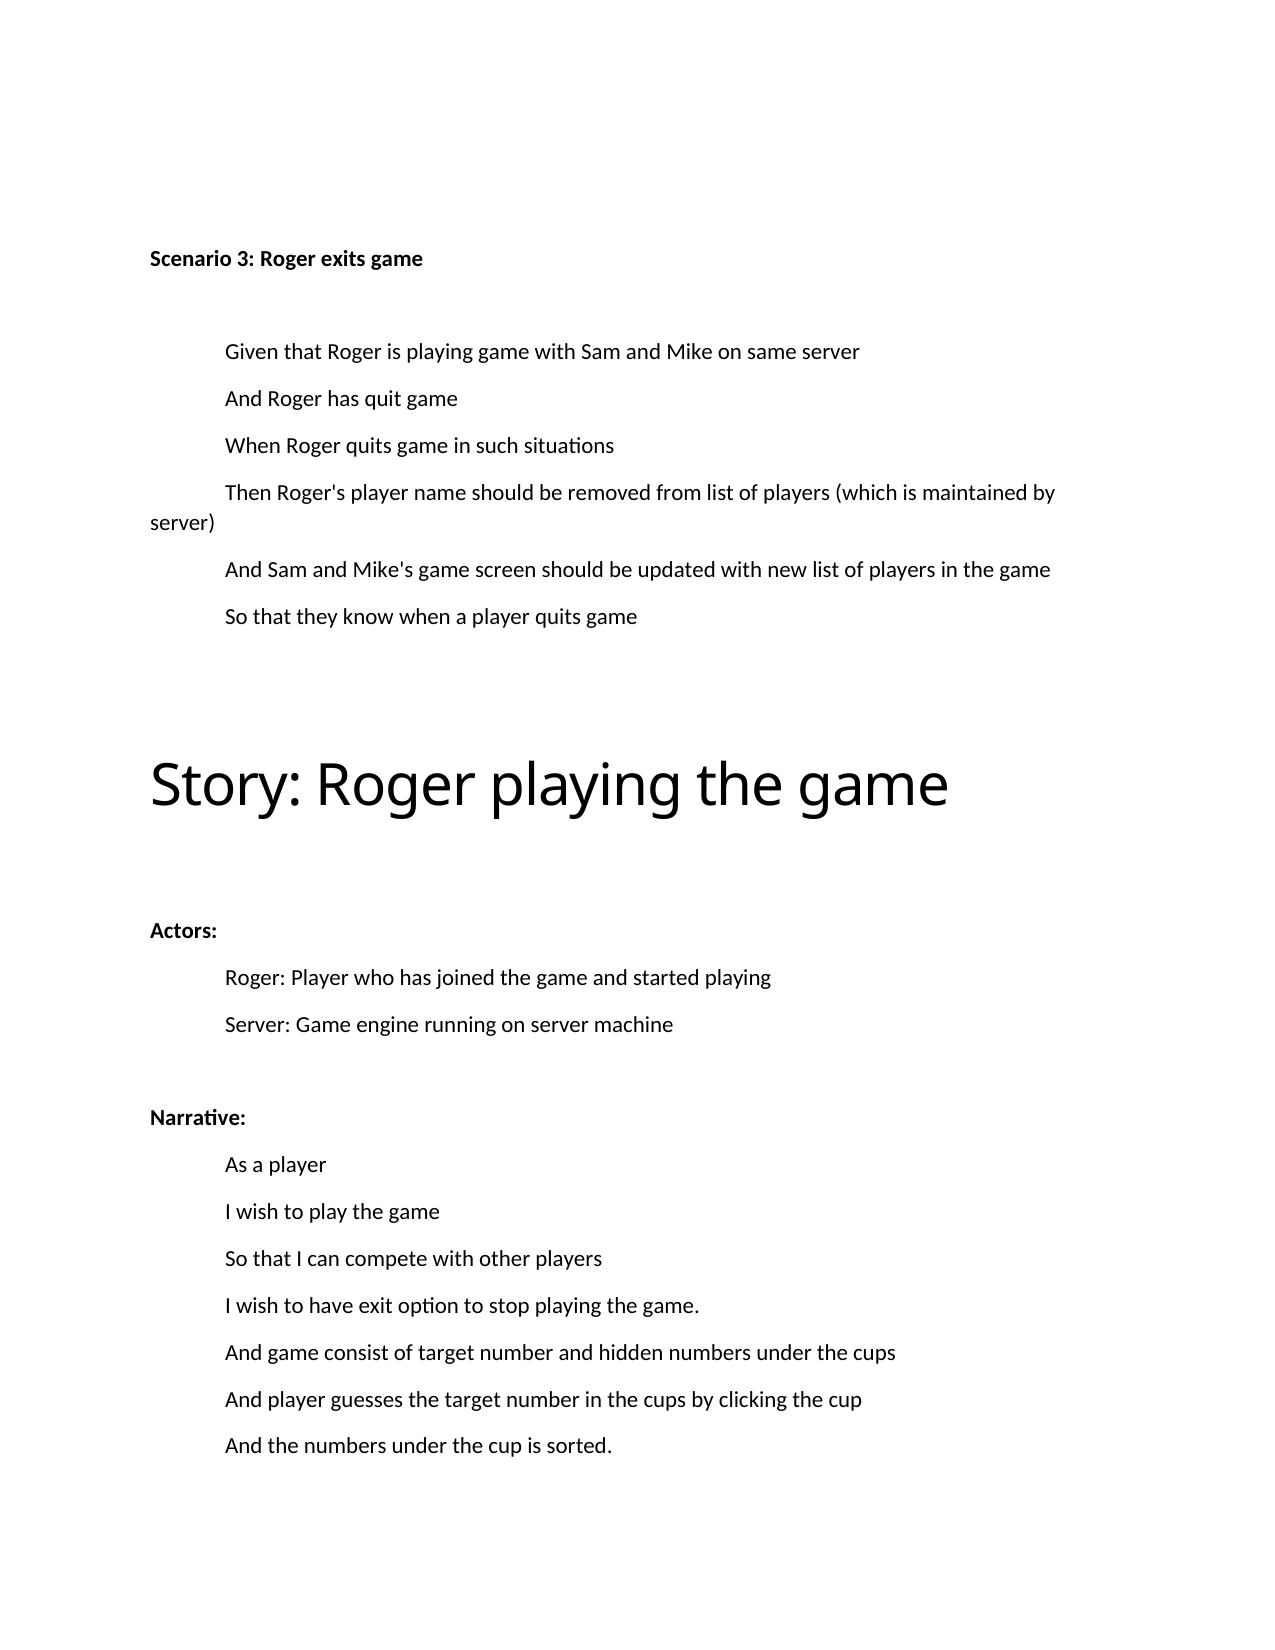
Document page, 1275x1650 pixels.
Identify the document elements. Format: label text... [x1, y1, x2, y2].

text Server: Game engine running on server machine [150, 1010, 1125, 1038]
text And the numbers under the cup is sorted. [150, 1432, 1125, 1459]
text Narrative: [150, 1103, 1125, 1131]
text And Sam and Mike's game screen should be updated with new list of players in the game [150, 555, 1125, 583]
text I wish to play the game [150, 1197, 1125, 1225]
text And game consist of target number and hidden numbers under the cups [150, 1338, 1125, 1366]
text Actors: [150, 916, 1125, 944]
text And player guesses the target number in the cups by clicking the cup [150, 1385, 1125, 1413]
text Given that Roger is playing game with Sam and Mike on same server [150, 337, 1125, 366]
text When Roger quits game in such situations [150, 431, 1125, 459]
text So that I can compete with other players [150, 1244, 1125, 1272]
text And Roger has quit game [150, 384, 1125, 412]
text Then Roger's player name should be removed from list of players (which is maintained by server) [150, 478, 1125, 536]
title Story: Roger playing the game [150, 743, 1125, 822]
text Scenario 3: Roger exits game [150, 244, 1125, 272]
text So that they know when a player quits game [150, 602, 1125, 630]
text I wish to have exit option to stop playing the game. [150, 1291, 1125, 1319]
text As a player [150, 1150, 1125, 1178]
text Roger: Player who has joined the game and started playing [150, 963, 1125, 991]
